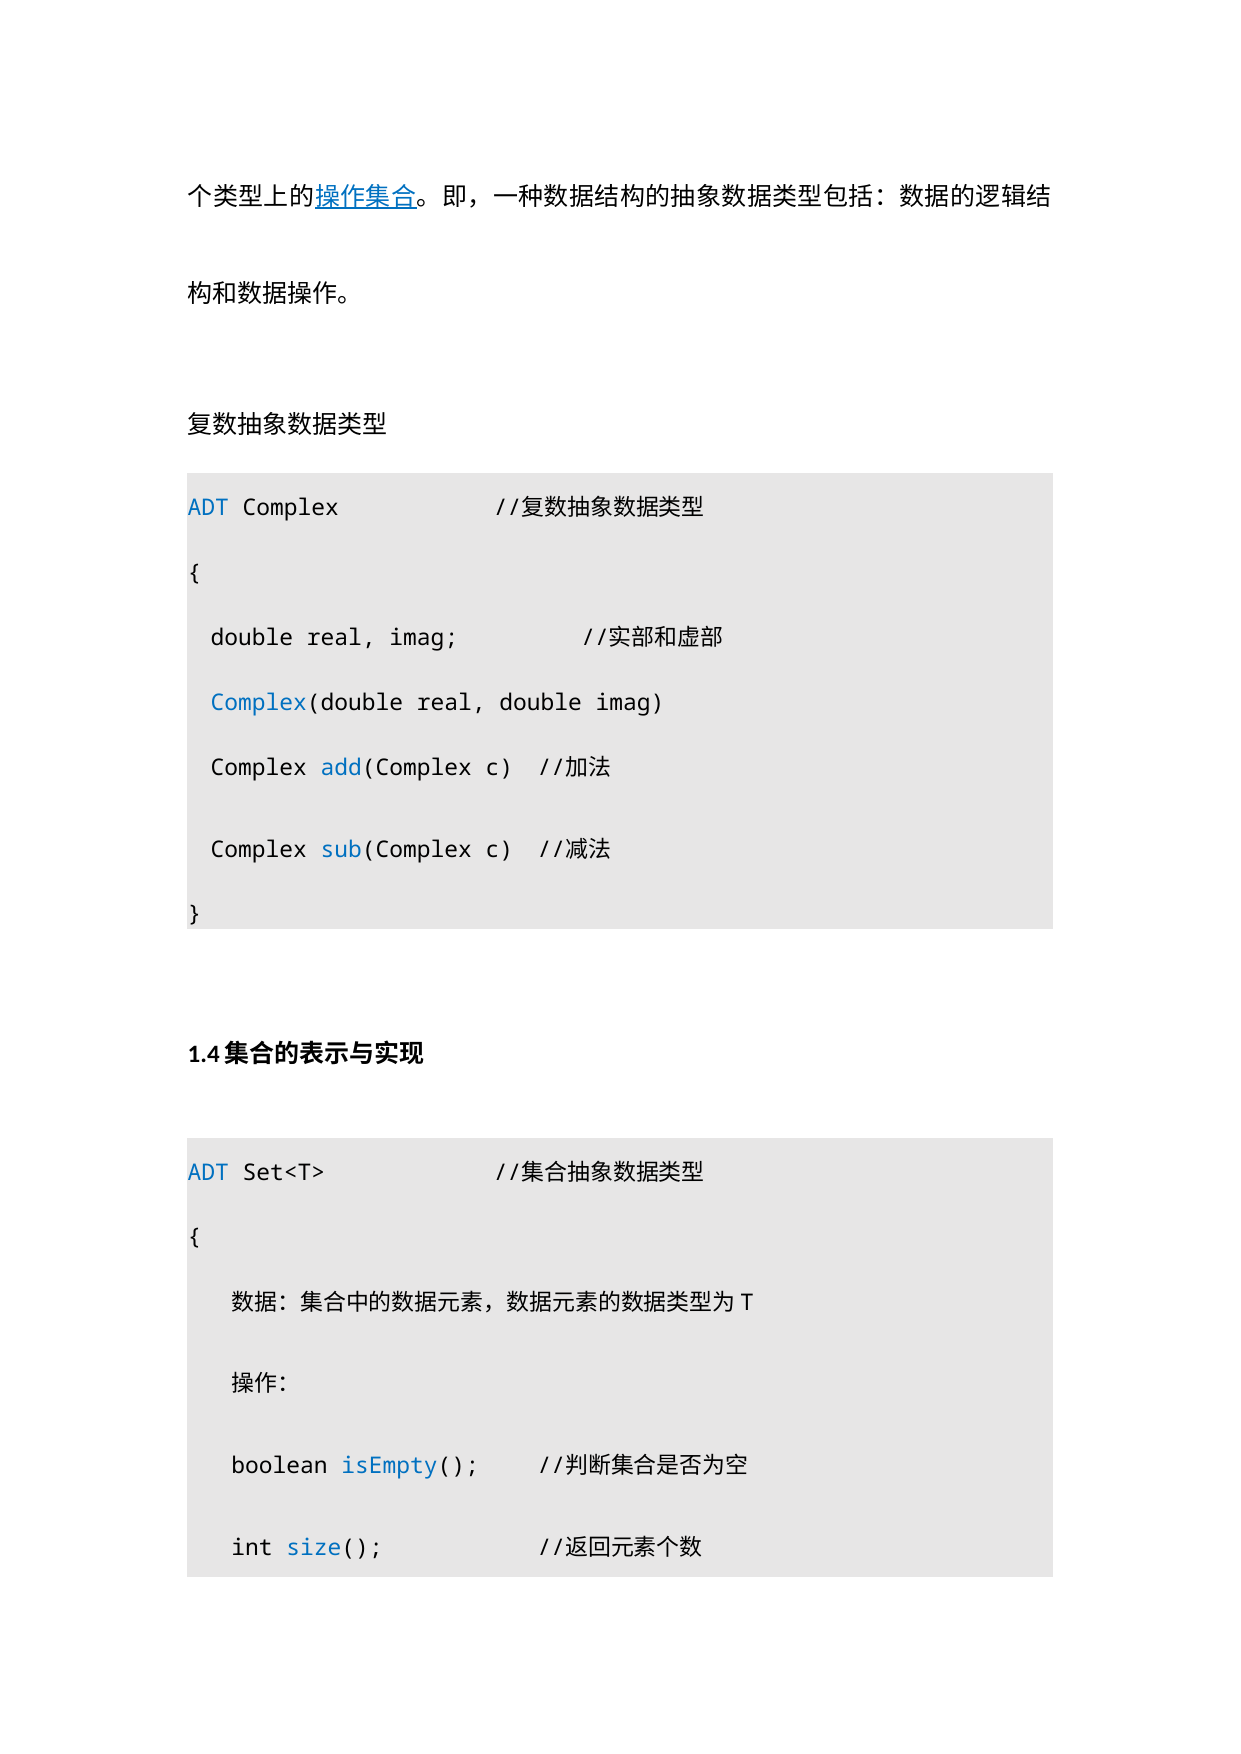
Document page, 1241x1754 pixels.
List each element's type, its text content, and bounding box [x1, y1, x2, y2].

text int size(); //返回元素个数 [187, 1512, 1053, 1577]
text boolean isEmpty(); //判断集合是否为空 [187, 1431, 1053, 1496]
text { [187, 555, 1053, 588]
text double real, imag; //实部和虚部 [187, 603, 1053, 668]
text Complex sub(Complex c) //减法 [187, 815, 1053, 880]
text ADT Complex //复数抽象数据类型 [187, 473, 1053, 538]
text 复数抽象数据类型 [187, 390, 1053, 455]
text } [187, 896, 1053, 929]
text ADT Set<T> //集合抽象数据类型 [187, 1138, 1053, 1203]
text Complex add(Complex c) //加法 [187, 733, 1053, 798]
subtitle 1.4集合的表示与实现 [187, 1019, 1053, 1084]
text { [187, 1219, 1053, 1252]
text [187, 162, 1053, 324]
text 操作： [187, 1349, 1053, 1414]
text 数据：集合中的数据元素，数据元素的数据类型为T [187, 1268, 1053, 1333]
text Complex(double real, double imag) [187, 685, 1053, 717]
